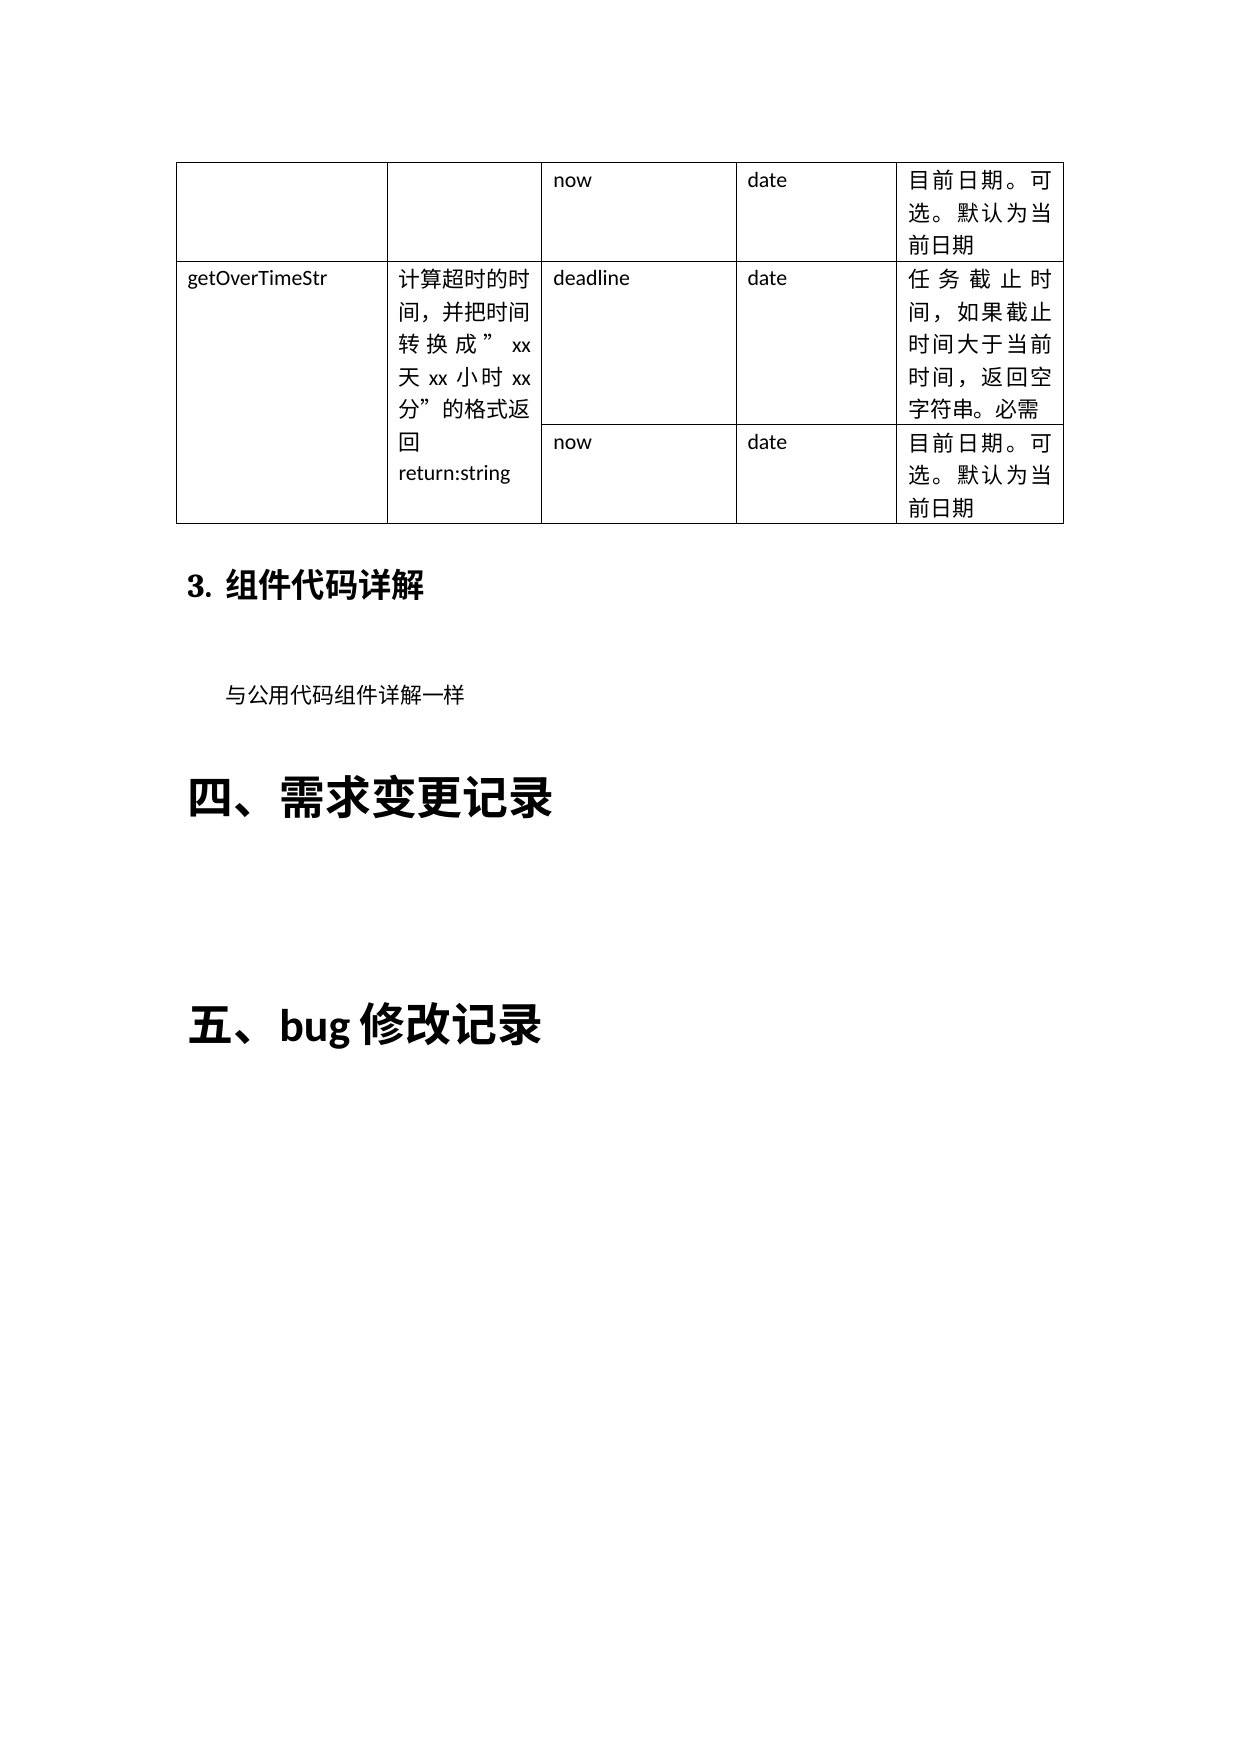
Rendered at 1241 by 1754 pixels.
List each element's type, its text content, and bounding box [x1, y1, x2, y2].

table_cell 计算超时的时间，并把时间转换成”xx天xx小时xx分”的格式返回 return:string [388, 262, 541, 523]
table_cell deadline [542, 262, 736, 424]
table_cell getOverTimeStr [177, 262, 387, 523]
table_cell 目前日期。可选。默认为当前日期 [897, 163, 1063, 261]
table_cell date [737, 425, 896, 523]
subtitle 四、需求变更记录 [187, 746, 1053, 843]
table_cell 目前日期。可选。默认为当前日期 [897, 425, 1063, 523]
table_cell 任务截止时间，如果截止时间大于当前时间，返回空字符串。必需 [897, 262, 1063, 424]
list 与公用代码组件详解一样 [225, 678, 1053, 710]
table_cell now [542, 163, 736, 261]
table_cell date [737, 163, 896, 261]
table_cell date [737, 262, 896, 424]
subtitle 五、bug修改记录 [187, 972, 1053, 1070]
table_cell now [542, 425, 736, 523]
subtitle 组件代码详解 [187, 551, 1053, 616]
